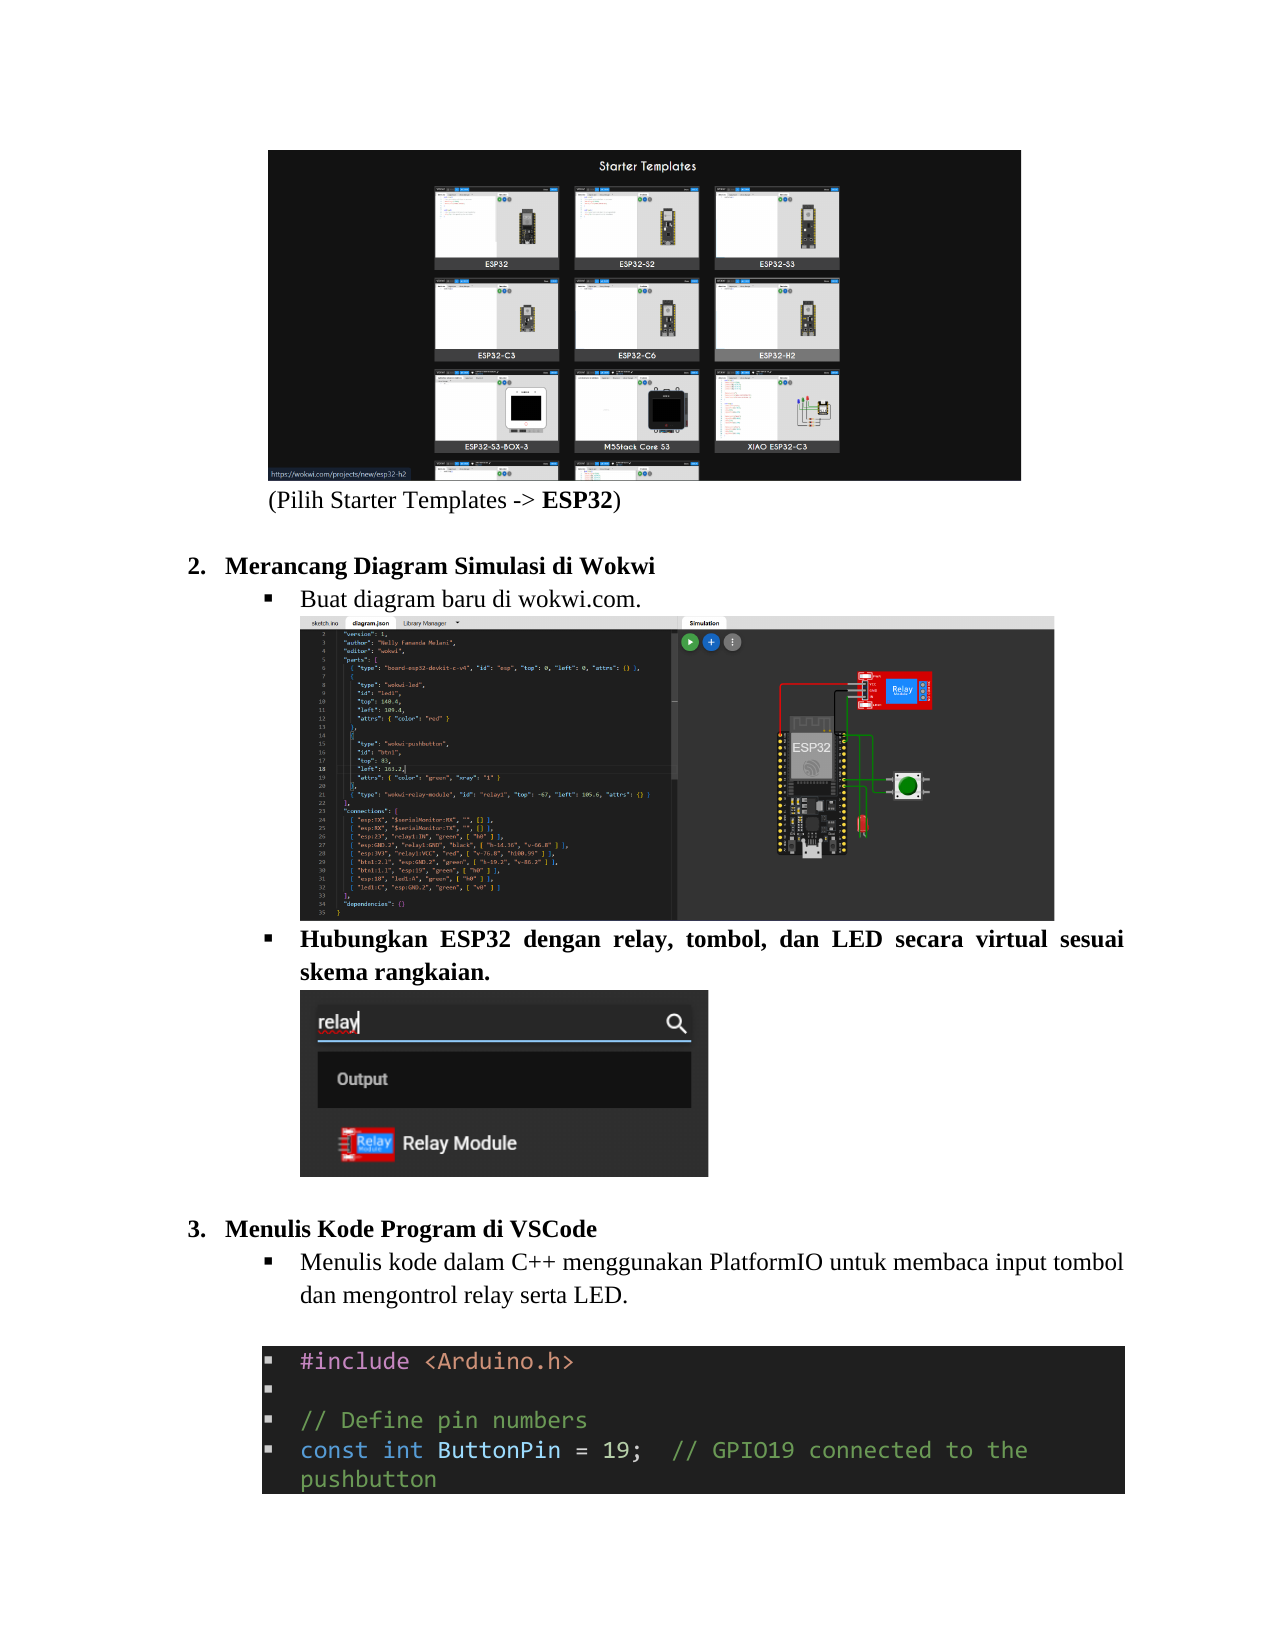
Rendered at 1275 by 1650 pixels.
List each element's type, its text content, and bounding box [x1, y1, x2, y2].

list Menulis Kode Program di VSCode [187, 1214, 1125, 1243]
list (Pilih Starter Templates -> ESP32) [268, 485, 1125, 513]
list const int ButtonPin = 19; // GPIO19 connected to the pushbutton [262, 1435, 1125, 1494]
picture [300, 616, 1055, 921]
list #include <Arduino.h> [262, 1346, 1125, 1376]
list Menulis kode dalam C++ menggunakan PlatformIO untuk membaca input tombol dan mengontrol relay serta LED. [262, 1247, 1125, 1309]
picture [300, 990, 709, 1177]
list Buat diagram baru di wokwi.com. [262, 584, 1125, 612]
list // Define pin numbers [262, 1405, 1125, 1435]
list Merancang Diagram Simulasi di Wokwi [187, 551, 1125, 579]
list Hubungkan ESP32 dengan relay, tombol, dan LED secara virtual sesuai skema rangkaian. [262, 924, 1125, 986]
picture [268, 150, 1022, 481]
